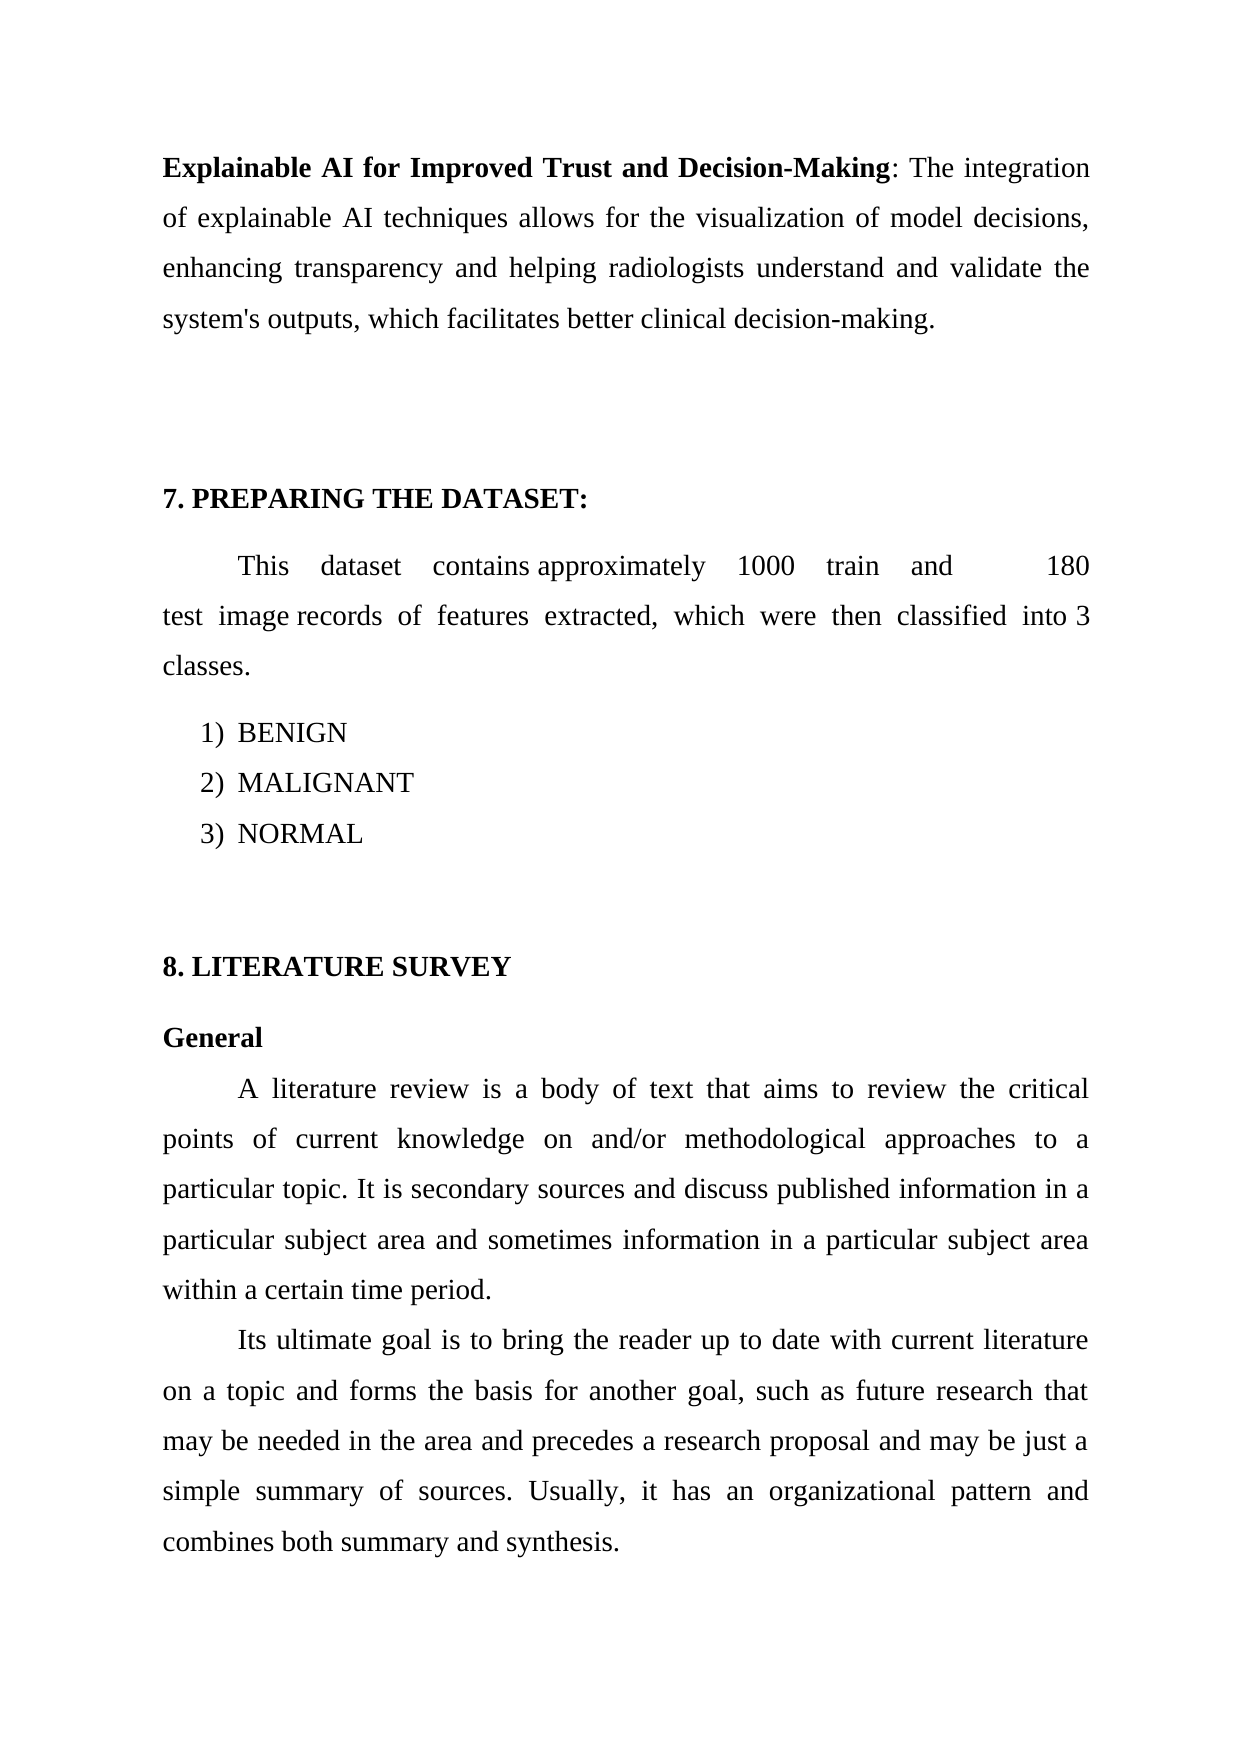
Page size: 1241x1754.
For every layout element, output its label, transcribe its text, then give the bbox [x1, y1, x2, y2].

list NORMAL [200, 816, 1090, 849]
list BENIGN [200, 715, 1090, 749]
text Explainable AI for Improved Trust and Decision-Making: The integration of explainable AI techniques allows for the visualization of model decisions, enhancing transparency and helping radiologists understand and validate the system's outputs, which facilitates better clinical decision-making. [162, 150, 1090, 334]
text A literature review is a body of text that aims to review the critical points of current knowledge on and/or methodological approaches to a particular topic. It is secondary sources and discuss published information in a particular subject area and sometimes information in a particular subject area within a certain time period. [162, 1071, 1090, 1306]
text This dataset contains approximately 1000 train and 180 test image records of features extracted, which were then classified into 3 classes. [162, 548, 1090, 682]
list MALIGNANT [200, 766, 1090, 799]
text 8. LITERATURE SURVEY [162, 949, 1090, 983]
text 7. PREPARING THE DATASET: [162, 481, 1090, 514]
text General [162, 1021, 1090, 1054]
text Its ultimate goal is to bring the reader up to date with current literature on a topic and forms the basis for another goal, such as future research that may be needed in the area and precedes a research proposal and may be just a simple summary of sources. Usually, it has an organizational pattern and combines both summary and synthesis. [162, 1322, 1090, 1557]
